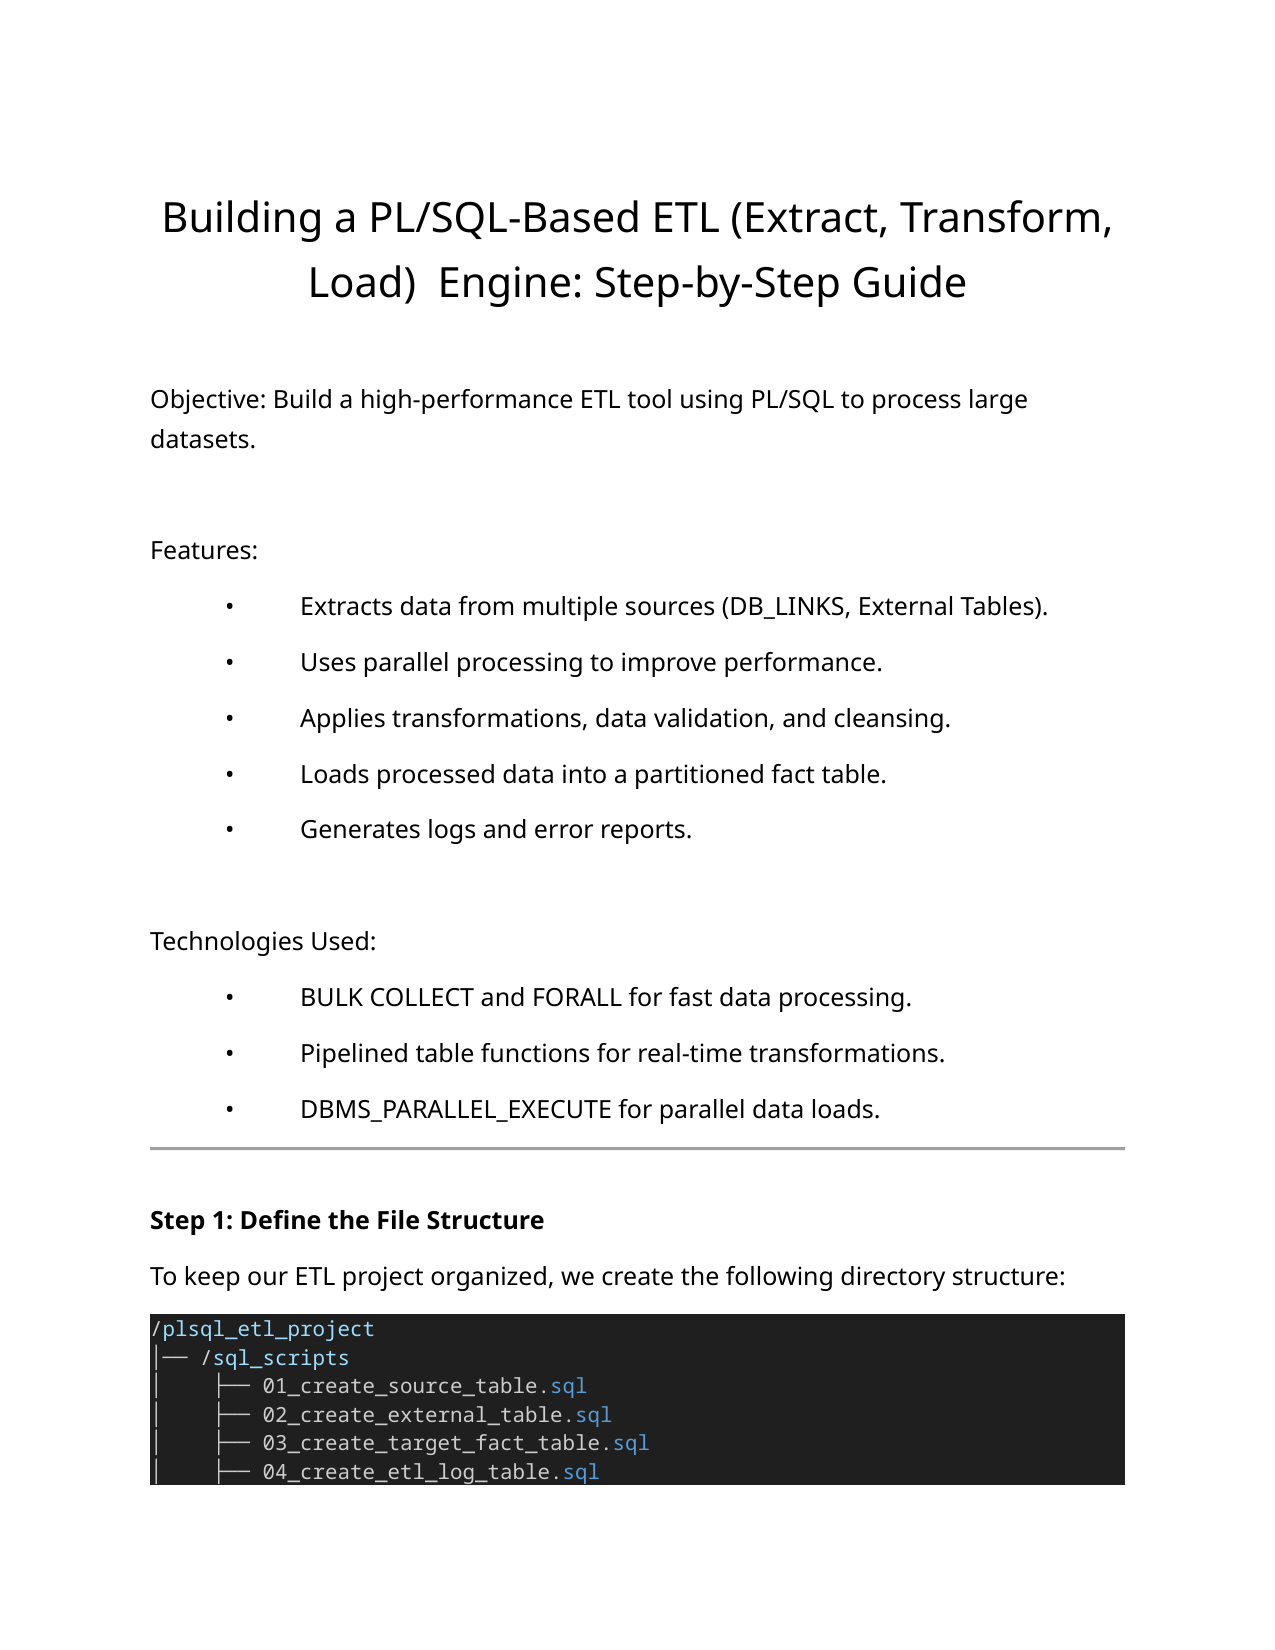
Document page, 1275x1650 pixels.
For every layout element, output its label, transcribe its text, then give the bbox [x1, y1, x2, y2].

text • Uses parallel processing to improve performance. [150, 644, 1125, 679]
text • Loads processed data into a partitioned fact table. [150, 756, 1125, 790]
text │ ├── 03_create_target_fact_table.sql [150, 1428, 1125, 1457]
text • Pipelined table functions for real-time transformations. [150, 1035, 1125, 1069]
text • Extracts data from multiple sources (DB_LINKS, External Tables). [150, 589, 1125, 623]
text │── /sql_scripts [150, 1343, 1125, 1371]
text Step 1: Define the File Structure [150, 1203, 1125, 1237]
text Features: [150, 533, 1125, 567]
text │ ├── 01_create_source_table.sql [150, 1371, 1125, 1400]
text • Generates logs and error reports. [150, 812, 1125, 846]
text • Applies transformations, data validation, and cleansing. [150, 700, 1125, 734]
text │ ├── 02_create_external_table.sql [150, 1400, 1125, 1428]
text • BULK COLLECT and FORALL for fast data processing. [150, 979, 1125, 1014]
text Objective: Build a high-performance ETL tool using PL/SQL to process large datasets. [150, 382, 1125, 455]
text Technologies Used: [150, 924, 1125, 958]
subtitle Building a PL/SQL-Based ETL (Extract, Transform, Load) Engine: Step-by-Step Guide [150, 187, 1125, 309]
text • DBMS_PARALLEL_EXECUTE for parallel data loads. [150, 1091, 1125, 1125]
text │ ├── 04_create_etl_log_table.sql [150, 1457, 1125, 1485]
text To keep our ETL project organized, we create the following directory structure: [150, 1259, 1125, 1293]
text /plsql_etl_project [150, 1314, 1125, 1343]
